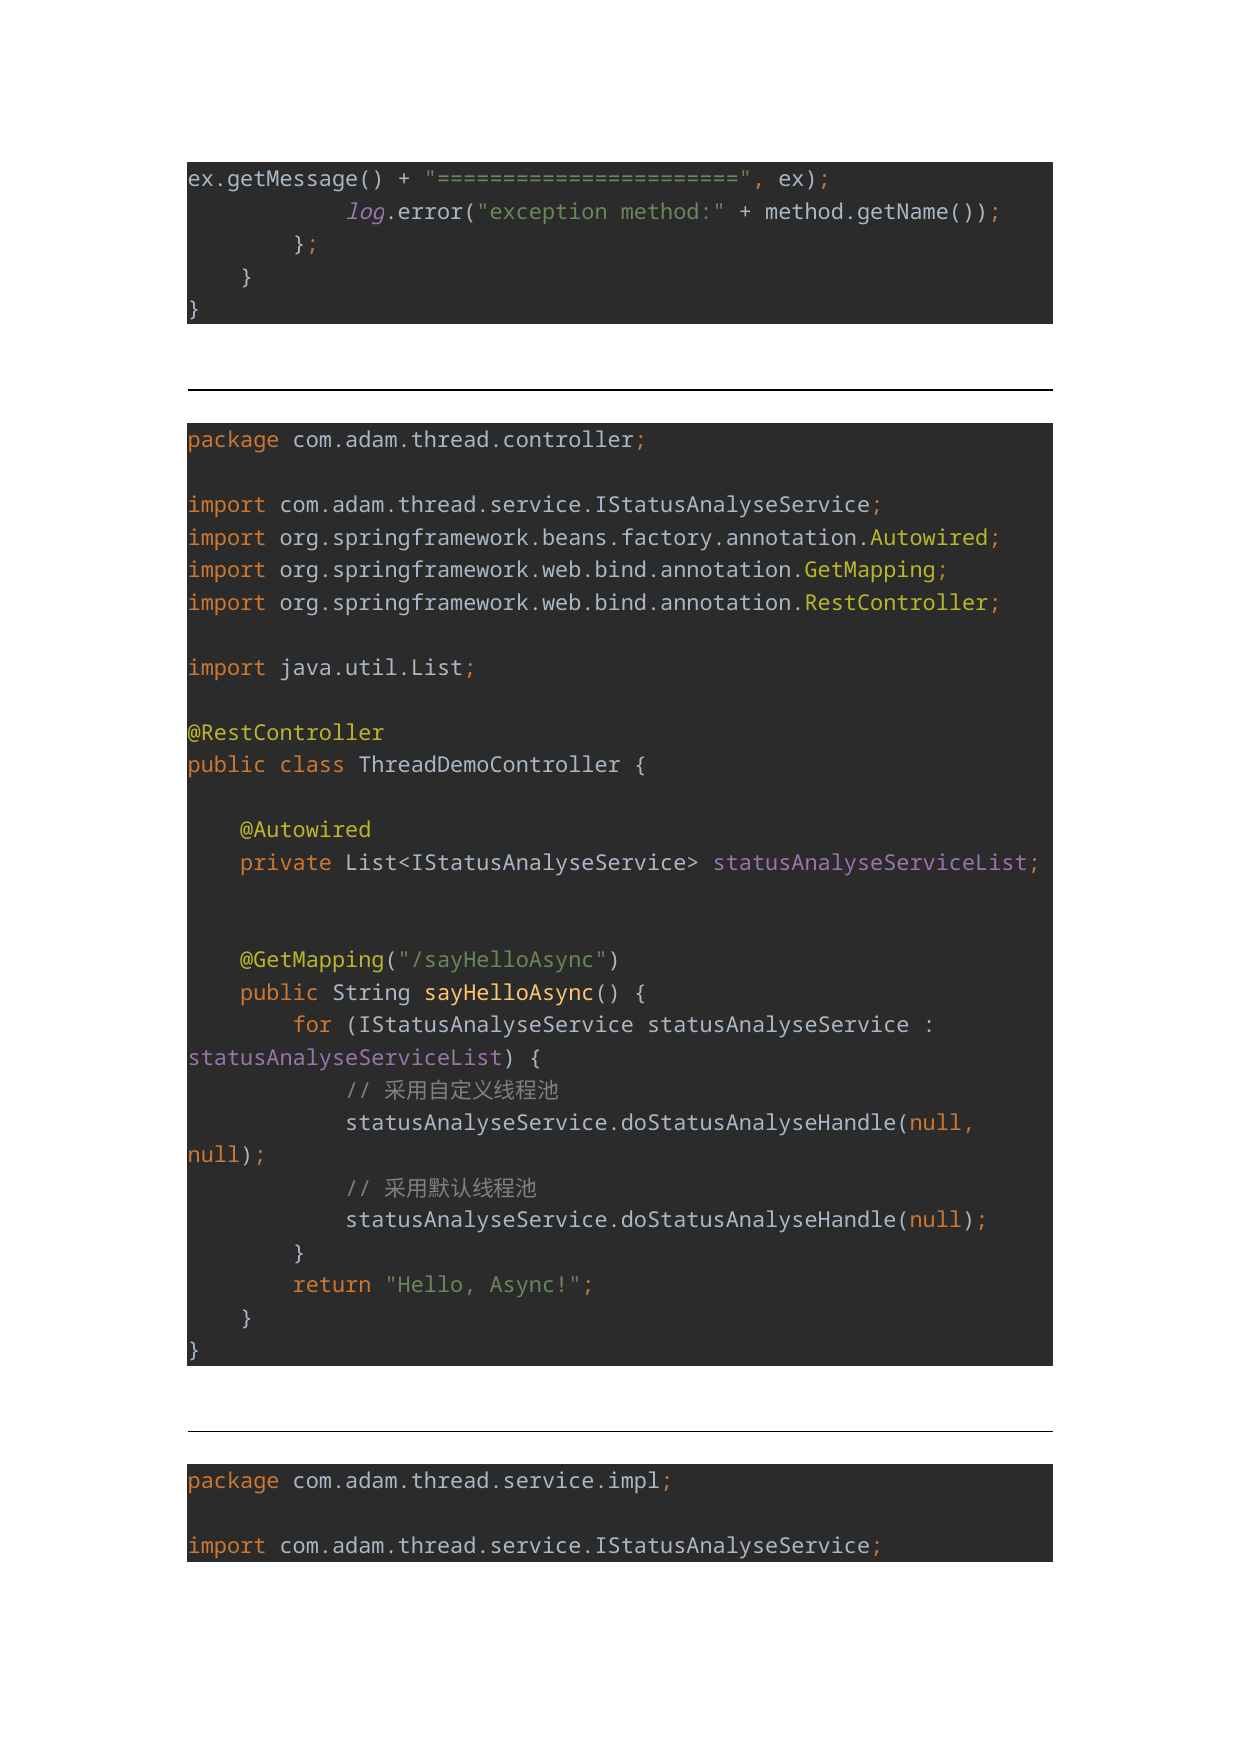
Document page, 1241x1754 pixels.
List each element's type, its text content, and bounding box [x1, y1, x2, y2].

text package com.adam.thread.controller; import com.adam.thread.service.IStatusAnalyseService; import org.springframework.beans.factory.annotation.Autowired; import org.springframework.web.bind.annotation.GetMapping; import org.springframework.web.bind.annotation.RestController; import java.util.List; @RestController public class ThreadDemoController { @Autowired private List<IStatusAnalyseService> statusAnalyseServiceList; @GetMapping("/sayHelloAsync") public String sayHelloAsync() { for (IStatusAnalyseService statusAnalyseService : statusAnalyseServiceList) { // 采用自定义线程池 statusAnalyseService.doStatusAnalyseHandle(null, null); // 采用默认线程池 statusAnalyseService.doStatusAnalyseHandle(null); } return "Hello, Async!"; } } [187, 423, 1053, 1366]
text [187, 162, 1053, 324]
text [187, 1464, 1053, 1562]
